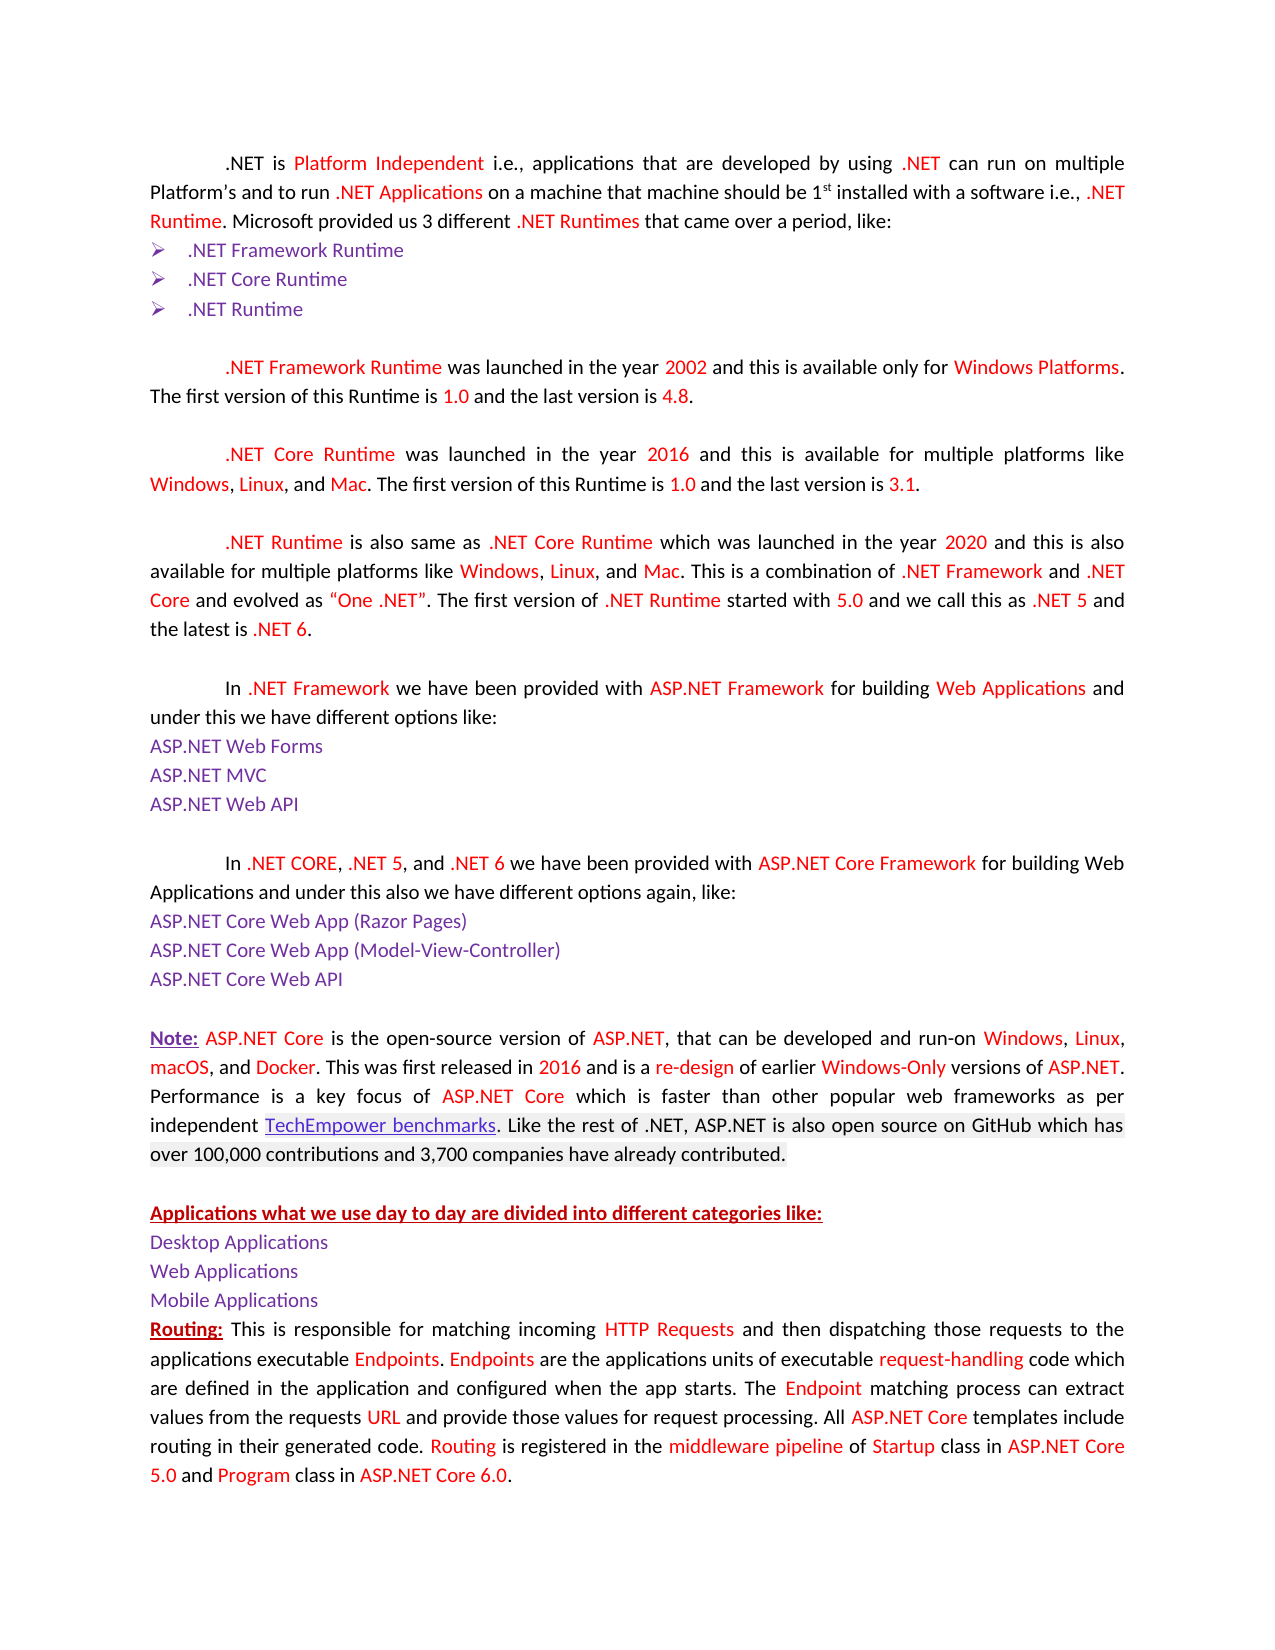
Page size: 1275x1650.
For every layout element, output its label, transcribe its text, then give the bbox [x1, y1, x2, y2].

list .NET Core Runtime [150, 267, 1125, 292]
text .NET is Platform Independent i.e., applications that are developed by using .NET can run on multiple Platform’s and to run .NET Applications on a machine that machine should be 1st installed with a software i.e., .NET Runtime. Microsoft provided us 3 different .NET Runtimes that came over a period, like: [150, 150, 1125, 234]
list .NET Framework Runtime [150, 237, 1125, 263]
text Applications what we use day to day are divided into different categories like: [150, 1200, 1125, 1225]
text In .NET Framework we have been provided with ASP.NET Framework for building Web Applications and under this we have different options like: [150, 675, 1125, 729]
list .NET Runtime [150, 296, 1125, 321]
text In .NET CORE, .NET 5, and .NET 6 we have been provided with ASP.NET Core Framework for building Web Applications and under this also we have different options again, like: [150, 850, 1125, 904]
text ASP.NET Core Web App (Model-View-Controller) [150, 937, 1125, 963]
text .NET Framework Runtime was launched in the year 2002 and this is available only for Windows Platforms. The first version of this Runtime is 1.0 and the last version is 4.8. [150, 354, 1125, 409]
text Web Applications [150, 1258, 1125, 1284]
text Note: ASP.NET Core is the open-source version of ASP.NET, that can be developed and run-on Windows, Linux, macOS, and Docker. This was first released in 2016 and is a re-design of earlier Windows-Only versions of ASP.NET. Performance is a key focus of ASP.NET Core which is faster than other popular web frameworks as per independent TechEmpower benchmarks. Like the rest of .NET, ASP.NET is also open source on GitHub which has over 100,000 contributions and 3,700 companies have already contributed. [150, 1025, 1125, 1167]
text ASP.NET Core Web API [150, 967, 1125, 992]
text ASP.NET Web API [150, 792, 1125, 817]
text Desktop Applications [150, 1229, 1125, 1254]
text ASP.NET Core Web App (Razor Pages) [150, 908, 1125, 934]
text .NET Runtime is also same as .NET Core Runtime which was launched in the year 2020 and this is also available for multiple platforms like Windows, Linux, and Mac. This is a combination of .NET Framework and .NET Core and evolved as “One .NET”. The first version of .NET Runtime started with 5.0 and we call this as .NET 5 and the latest is .NET 6. [150, 529, 1125, 642]
text Mobile Applications [150, 1287, 1125, 1313]
text ASP.NET Web Forms [150, 733, 1125, 759]
text .NET Core Runtime was launched in the year 2016 and this is available for multiple platforms like Windows, Linux, and Mac. The first version of this Runtime is 1.0 and the last version is 3.1. [150, 442, 1125, 496]
text Routing: This is responsible for matching incoming HTTP Requests and then dispatching those requests to the applications executable Endpoints. Endpoints are the applications units of executable request-handling code which are defined in the application and configured when the app starts. The Endpoint matching process can extract values from the requests URL and provide those values for request processing. All ASP.NET Core templates include routing in their generated code. Routing is registered in the middleware pipeline of Startup class in ASP.NET Core 5.0 and Program class in ASP.NET Core 6.0. [150, 1317, 1125, 1488]
text ASP.NET MVC [150, 762, 1125, 788]
